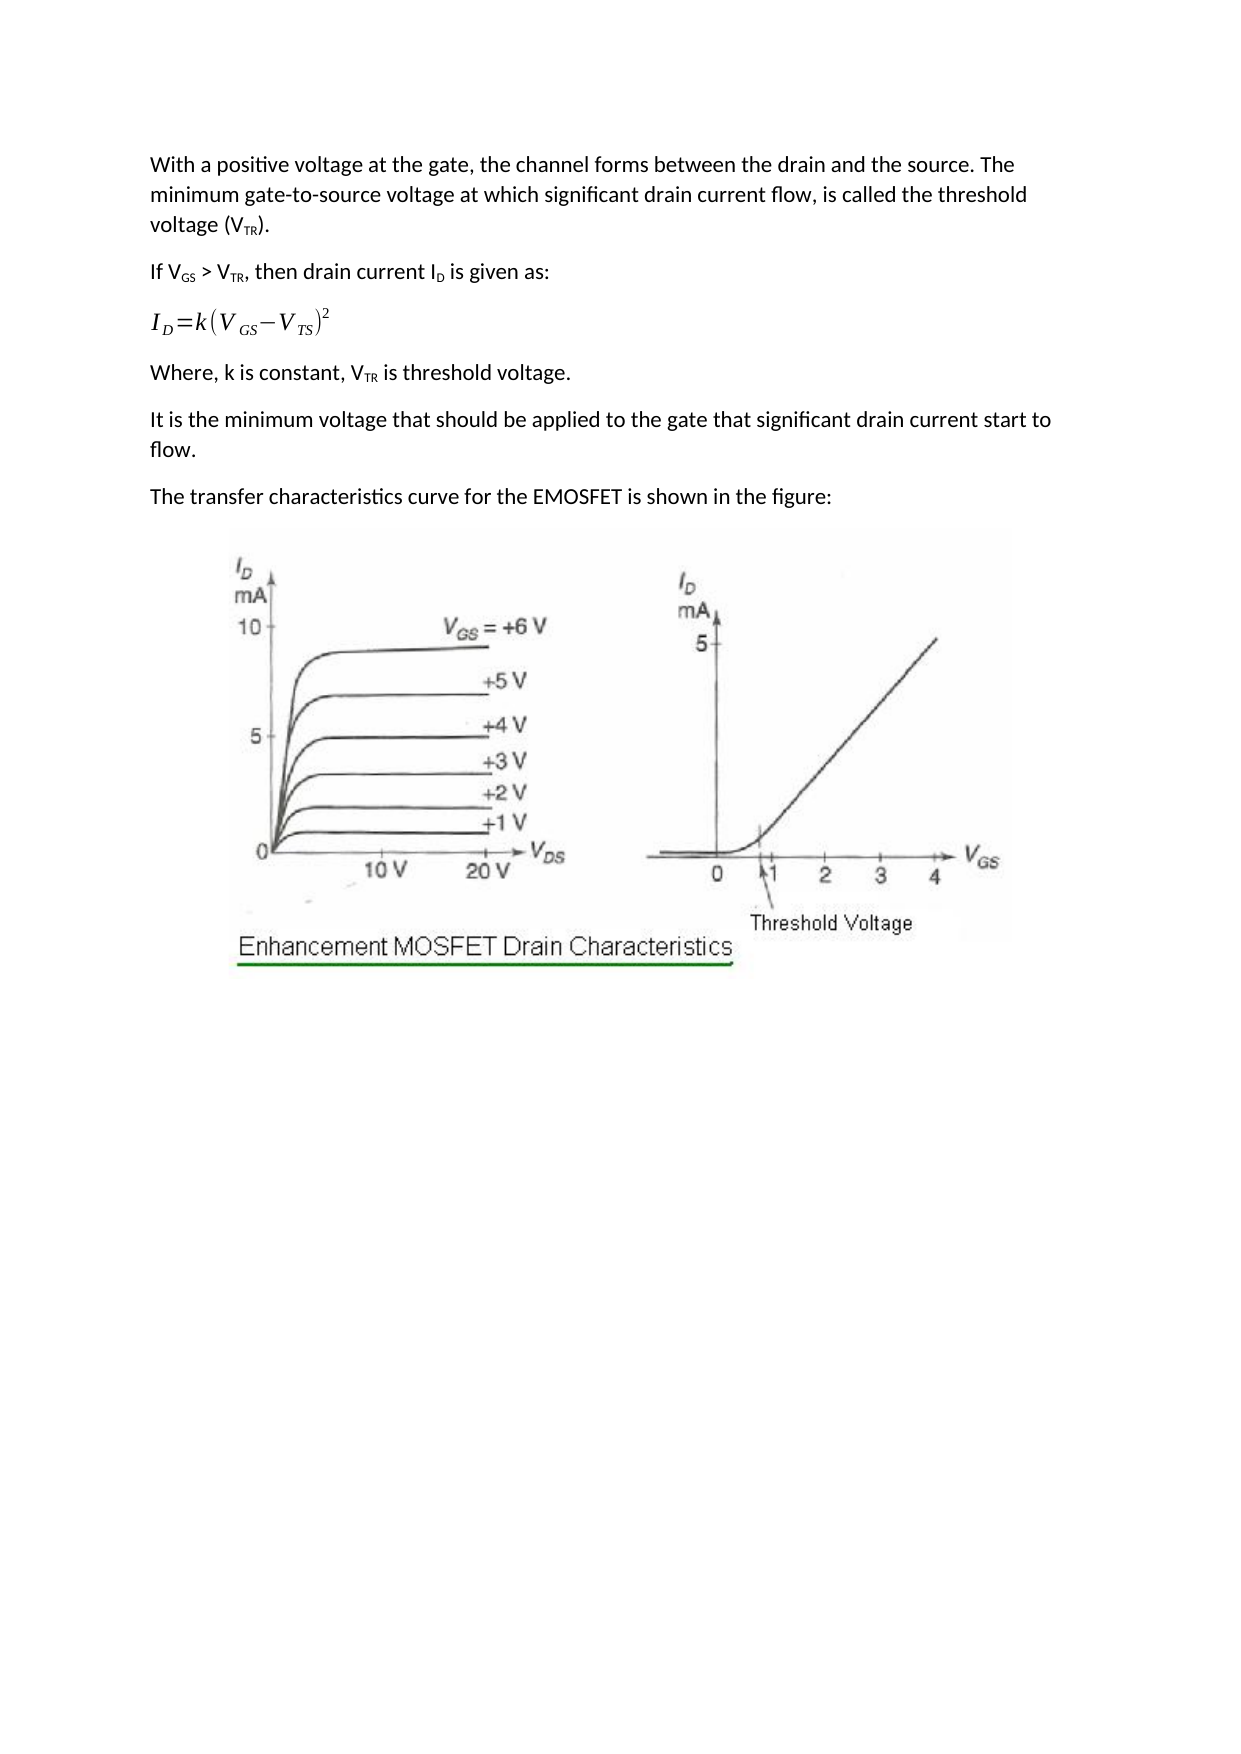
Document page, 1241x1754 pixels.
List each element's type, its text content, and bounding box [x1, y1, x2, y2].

text Where, k is constant, VTR is threshold voltage. [150, 358, 1090, 386]
text It is the minimum voltage that should be applied to the gate that significant drain current start to flow. [150, 405, 1090, 463]
text With a positive voltage at the gate, the channel forms between the drain and the source. The minimum gate-to-source voltage at which significant drain current flow, is called the threshold voltage (VTR). [150, 150, 1090, 238]
picture [228, 528, 1012, 979]
text The transfer characteristics curve for the EMOSFET is shown in the figure: [150, 482, 1090, 510]
text If VGS > VTR, then drain current ID is given as: [150, 257, 1090, 285]
